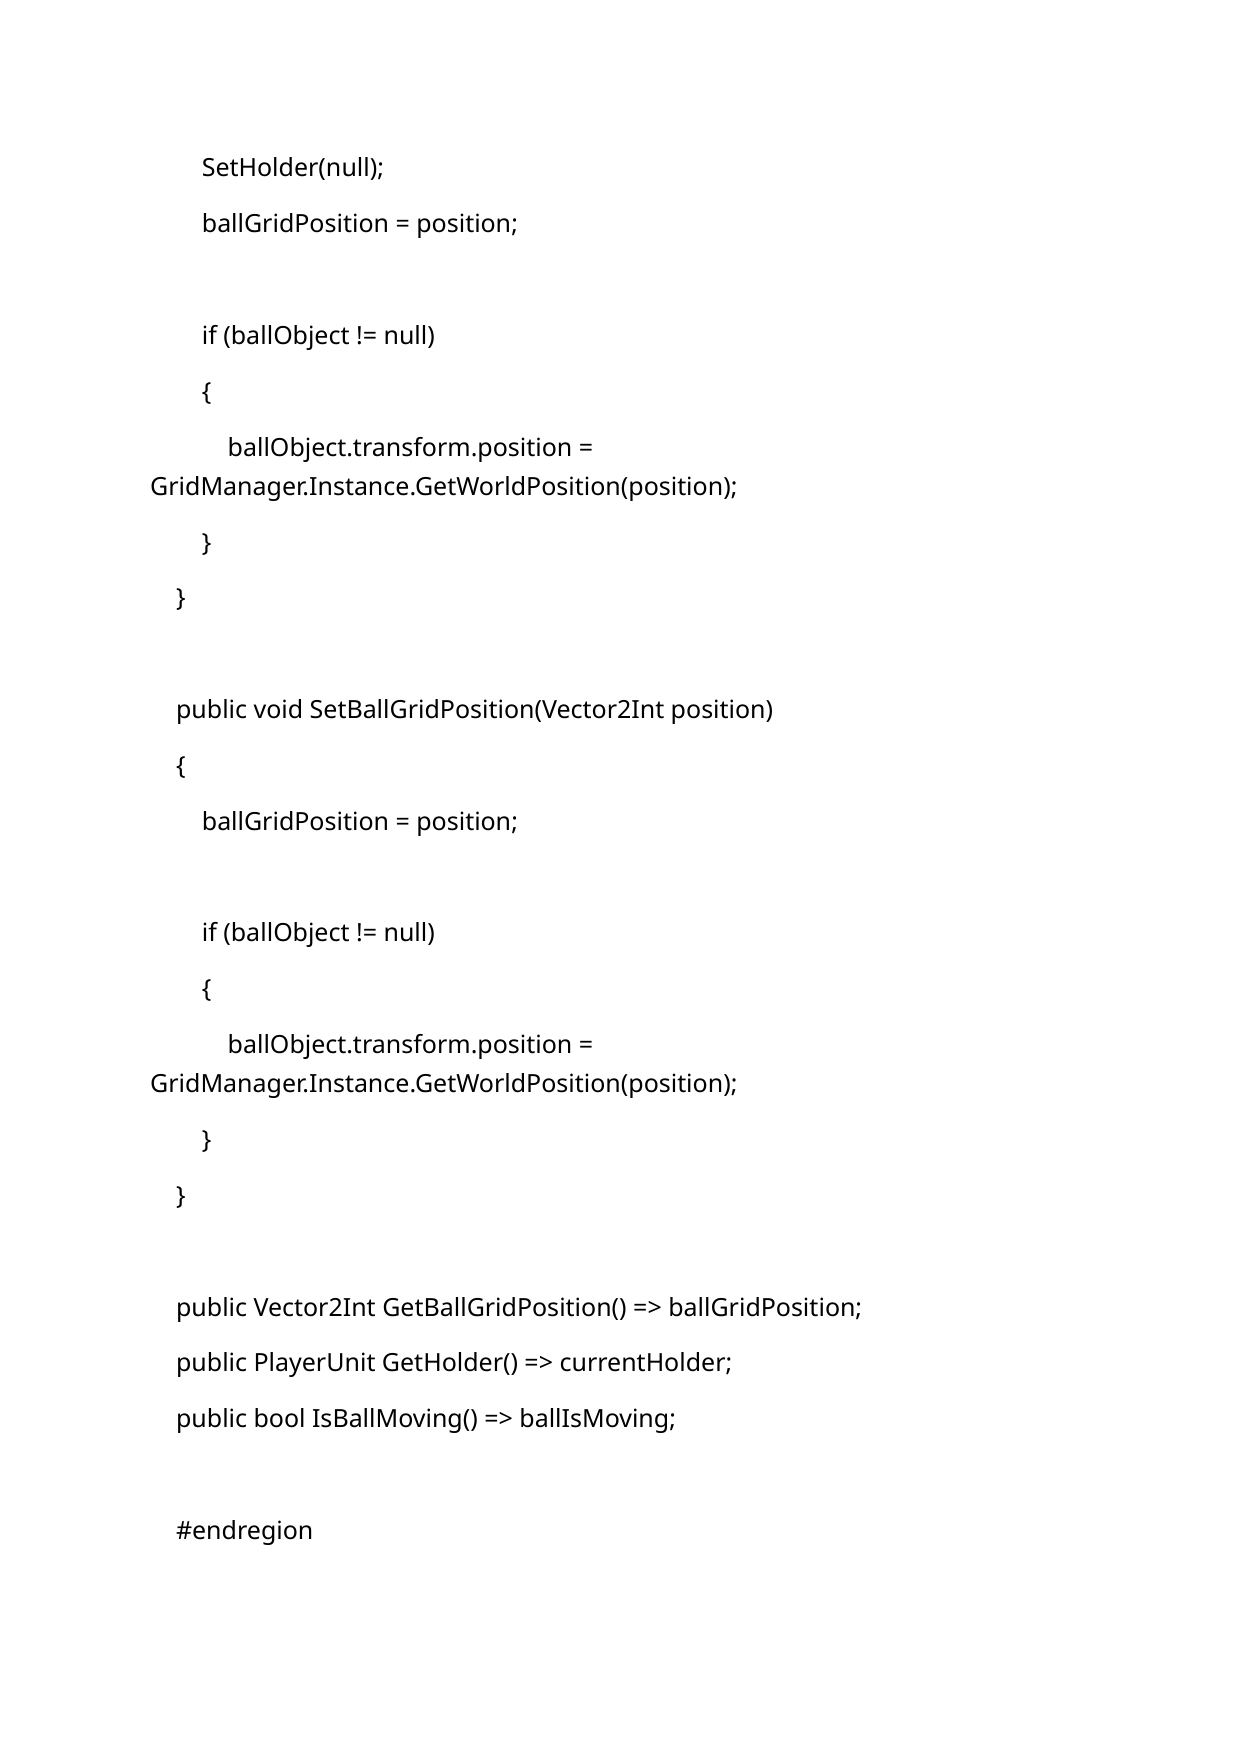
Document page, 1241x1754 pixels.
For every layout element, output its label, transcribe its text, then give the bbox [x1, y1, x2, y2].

text SetHolder(null); [150, 150, 1090, 184]
text { [150, 971, 1090, 1005]
text public PlayerUnit GetHolder() => currentHolder; [150, 1345, 1090, 1379]
text } [150, 1177, 1090, 1212]
text { [150, 373, 1090, 407]
text ballGridPosition = position; [150, 206, 1090, 240]
text public bool IsBallMoving() => ballIsMoving; [150, 1401, 1090, 1435]
text ballObject.transform.position = GridManager.Instance.GetWorldPosition(position); [150, 1027, 1090, 1100]
text } [150, 1122, 1090, 1156]
text if (ballObject != null) [150, 915, 1090, 949]
text #endregion [150, 1512, 1090, 1547]
text { [150, 747, 1090, 782]
text if (ballObject != null) [150, 317, 1090, 352]
text ballGridPosition = position; [150, 803, 1090, 837]
text ballObject.transform.position = GridManager.Instance.GetWorldPosition(position); [150, 429, 1090, 502]
text } [150, 524, 1090, 558]
text public Vector2Int GetBallGridPosition() => ballGridPosition; [150, 1289, 1090, 1323]
text } [150, 580, 1090, 614]
text public void SetBallGridPosition(Vector2Int position) [150, 692, 1090, 726]
